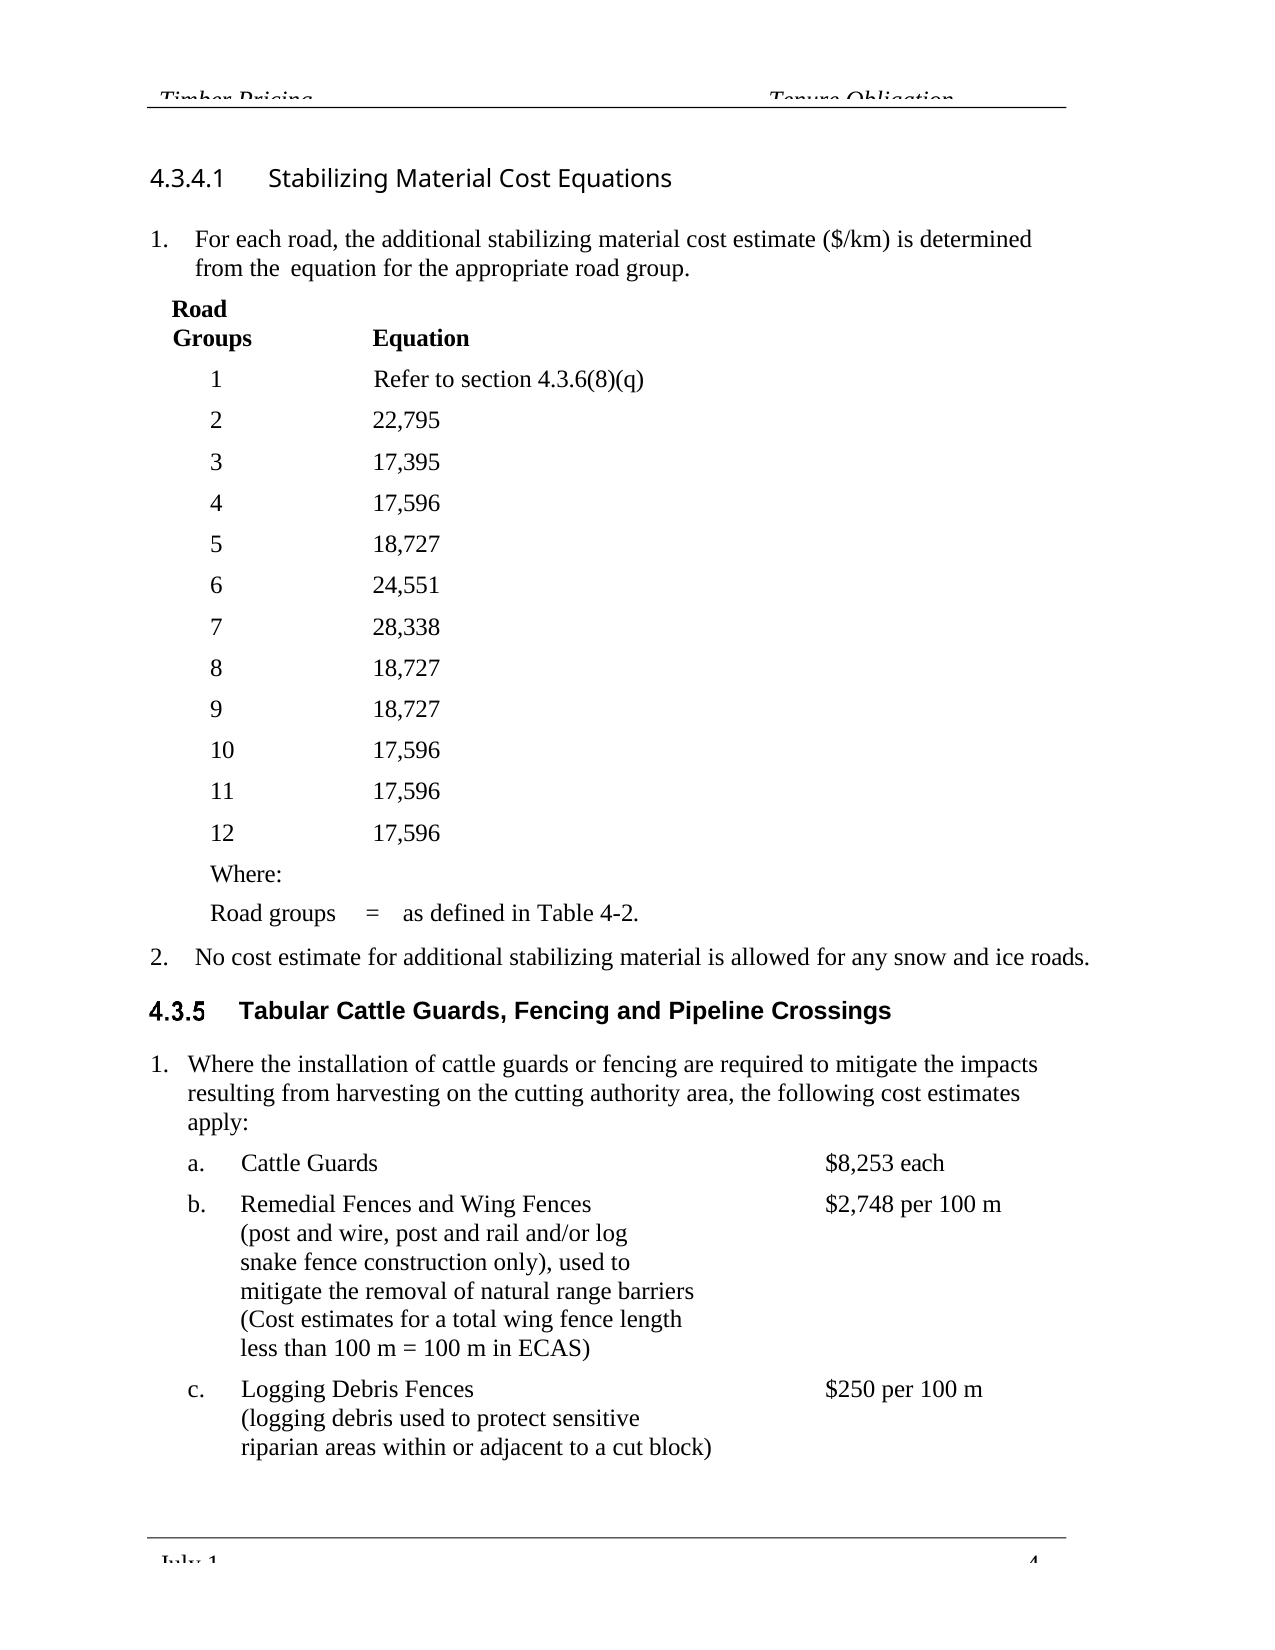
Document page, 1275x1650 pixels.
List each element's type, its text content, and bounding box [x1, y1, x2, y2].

list Where the installation of cattle guards or fencing are required to mitigate the impacts resulting from harvesting on the cutting authority area, the following cost estimates apply: [150, 1049, 1038, 1136]
list Cattle Guards $8,253 each [187, 1148, 1194, 1177]
picture [149, 1001, 205, 1021]
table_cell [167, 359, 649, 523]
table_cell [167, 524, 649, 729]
list No cost estimate for additional stabilizing material is allowed for any snow and ice roads. [150, 942, 1194, 971]
list Logging Debris Fences $250 per 100 m (logging debris used to protect sensitive [187, 1374, 983, 1432]
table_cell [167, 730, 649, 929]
list For each road, the additional stabilizing material cost estimate ($/km) is determined from the equation for the appropriate road group. [150, 224, 1086, 282]
text riparian areas within or adjacent to a cut block) [241, 1432, 1194, 1461]
list Remedial Fences and Wing Fences $2,748 per 100 m (post and wire, post and rail and/or log [187, 1189, 1002, 1247]
text snake fence construction only), used to mitigate the removal of natural range barriers (Cost estimates for a total wing fence length less than 100 m = 100 m in ECAS) [240, 1247, 706, 1362]
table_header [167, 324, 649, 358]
text Road [171, 294, 1194, 323]
text Tabular Cattle Guards, Fencing and Pipeline Crossings [239, 996, 1194, 1025]
text 4.3.4.1 Stabilizing Material Cost Equations [150, 161, 1194, 195]
